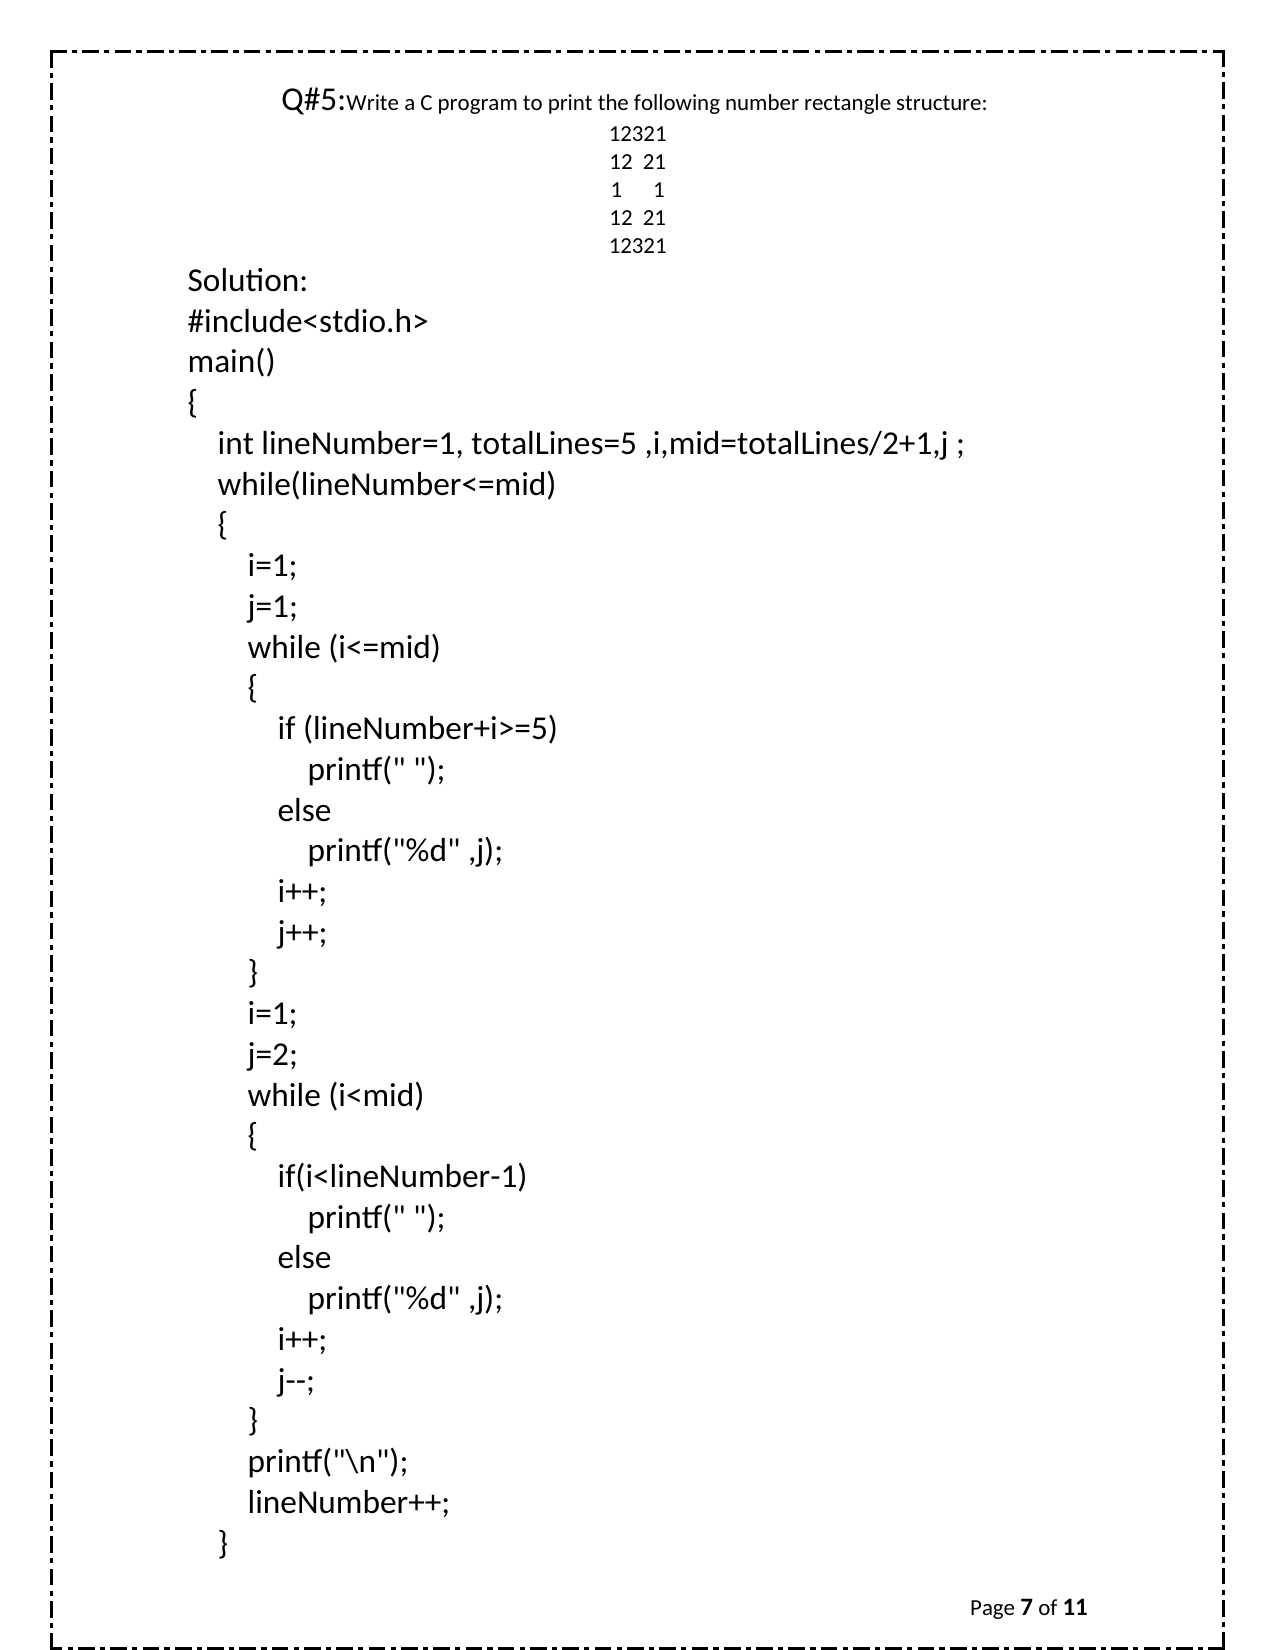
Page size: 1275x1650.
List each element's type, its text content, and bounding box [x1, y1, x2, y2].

text { [187, 1114, 1087, 1155]
text printf(" "); [187, 748, 1087, 788]
text j=2; [187, 1033, 1087, 1074]
text int lineNumber=1, totalLines=5 ,i,mid=totalLines/2+1,j ; [187, 422, 1087, 463]
text main() [187, 341, 1087, 381]
text while (i<mid) [187, 1074, 1087, 1114]
text i++; [187, 870, 1087, 911]
text j=1; [187, 585, 1087, 626]
text { [187, 503, 1087, 544]
text else [187, 788, 1087, 829]
text 1 1 [187, 175, 1087, 203]
text if (lineNumber+i>=5) [187, 707, 1087, 748]
text printf("%d" ,j); [187, 1277, 1087, 1318]
text } [187, 1522, 1087, 1562]
text { [187, 666, 1087, 707]
text Q#5:Write a C program to print the following number rectangle structure: 12321 [187, 78, 1087, 147]
text lineNumber++; [187, 1481, 1087, 1522]
text Solution: [187, 259, 1087, 300]
text 12321 [187, 231, 1087, 259]
text if(i<lineNumber-1) [187, 1155, 1087, 1196]
text printf("%d" ,j); [187, 829, 1087, 870]
text i=1; [187, 544, 1087, 585]
text { [187, 381, 1087, 422]
text j--; [187, 1359, 1087, 1399]
text 12 21 [187, 203, 1087, 231]
text 12 21 [187, 147, 1087, 175]
text printf(" "); [187, 1196, 1087, 1237]
text while(lineNumber<=mid) [187, 463, 1087, 503]
text } [187, 951, 1087, 992]
text i++; [187, 1318, 1087, 1359]
text i=1; [187, 992, 1087, 1033]
text else [187, 1237, 1087, 1277]
text j++; [187, 911, 1087, 951]
text printf("\n"); [187, 1440, 1087, 1481]
text while (i<=mid) [187, 626, 1087, 666]
text #include<stdio.h> [187, 300, 1087, 341]
text } [187, 1399, 1087, 1440]
